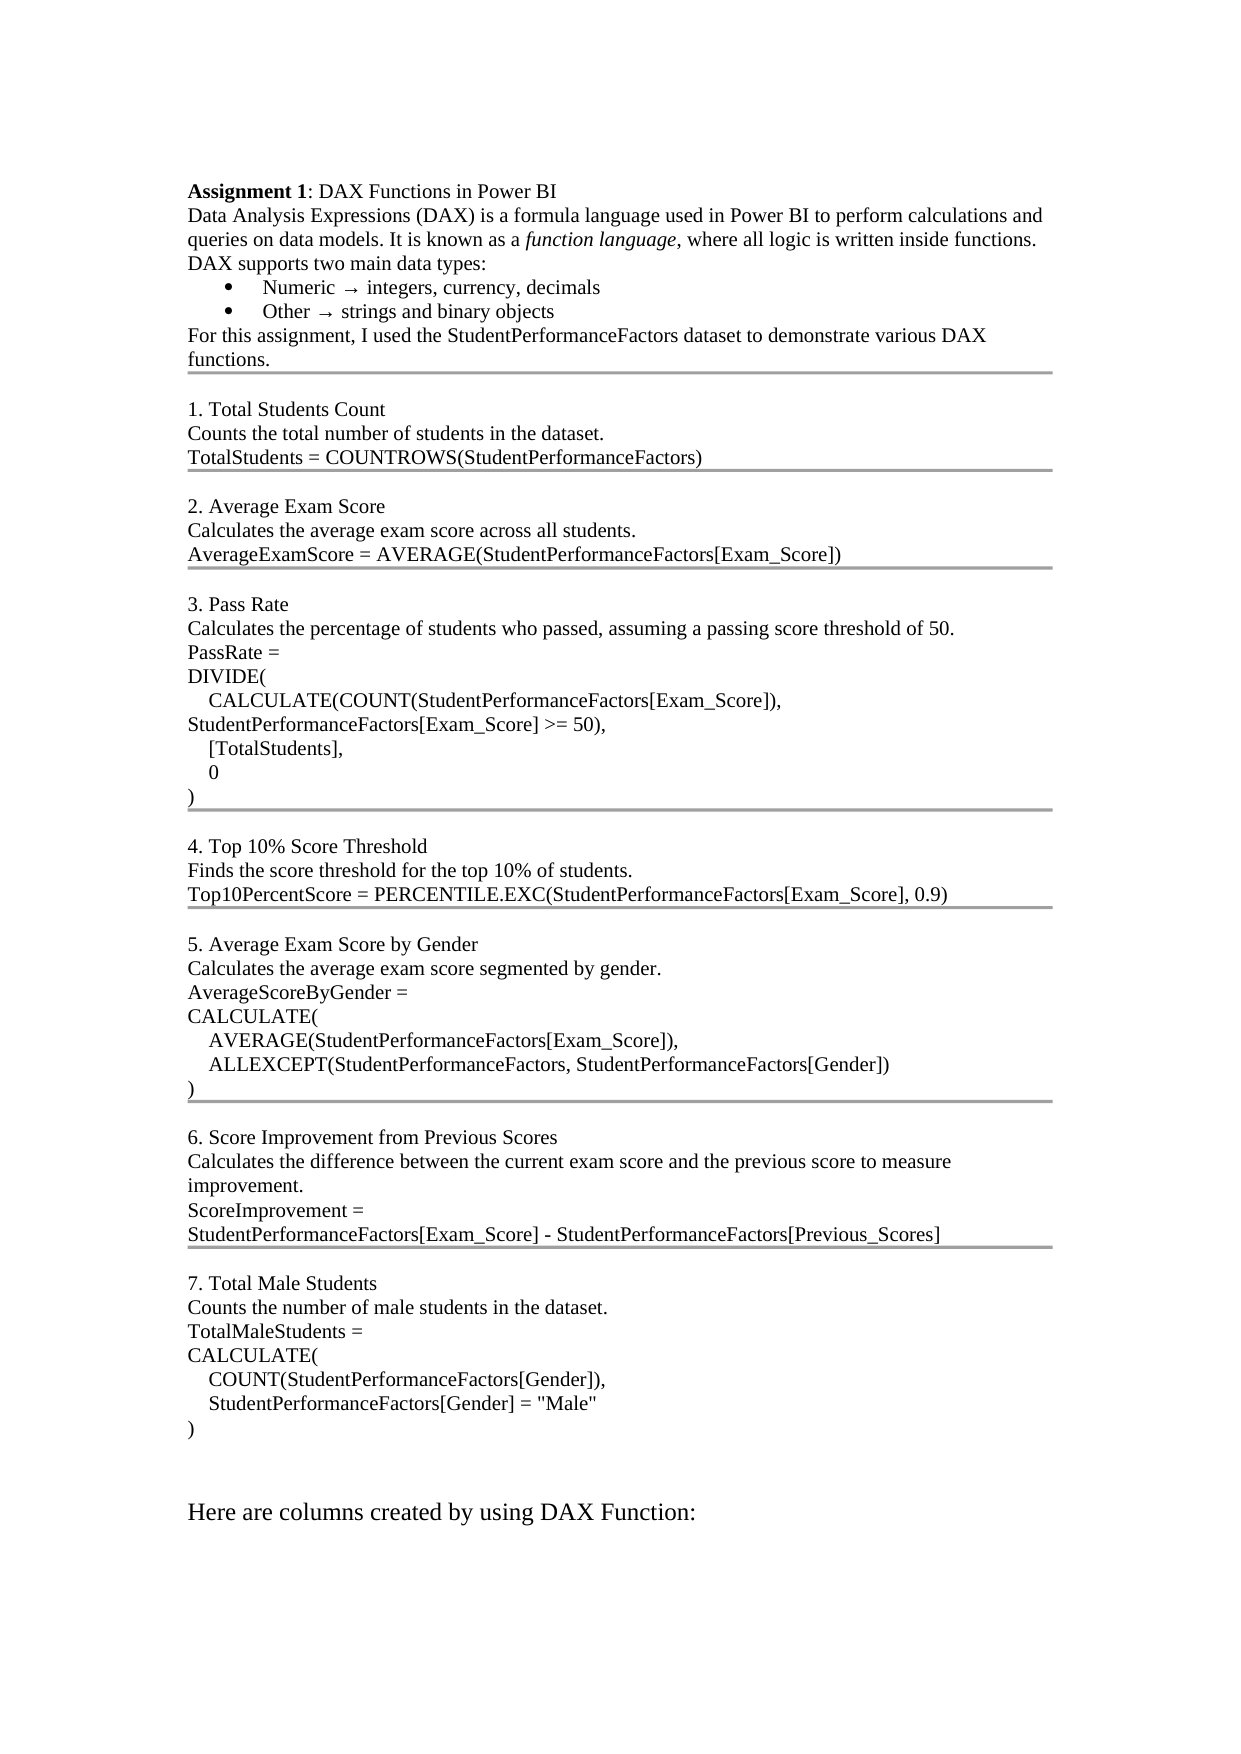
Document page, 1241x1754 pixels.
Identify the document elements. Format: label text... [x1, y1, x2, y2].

list Other → strings and binary objects [225, 299, 1053, 323]
text DAX supports two main data types: [187, 251, 1053, 275]
text 2. Average Exam Score [187, 494, 1053, 518]
text DIVIDE( [187, 664, 1053, 688]
text ScoreImprovement = [187, 1197, 1053, 1222]
text CALCULATE( [187, 1004, 1053, 1028]
text [TotalStudents], [187, 736, 1053, 760]
text 0 [187, 760, 1053, 784]
text ) [187, 1415, 1053, 1439]
text Here are columns created by using DAX Function: [187, 1497, 1053, 1526]
text Counts the number of male students in the dataset. [187, 1295, 1053, 1319]
text 1. Total Students Count [187, 397, 1053, 421]
text 7. Total Male Students [187, 1271, 1053, 1295]
text PassRate = [187, 640, 1053, 664]
text CALCULATE( [187, 1343, 1053, 1367]
text Assignment 1: DAX Functions in Power BI [187, 179, 1053, 203]
text ALLEXCEPT(StudentPerformanceFactors, StudentPerformanceFactors[Gender]) [187, 1052, 1053, 1076]
text Finds the score threshold for the top 10% of students. [187, 858, 1053, 882]
text Calculates the average exam score across all students. [187, 518, 1053, 542]
text Top10PercentScore = PERCENTILE.EXC(StudentPerformanceFactors[Exam_Score], 0.9) [187, 882, 1053, 906]
text StudentPerformanceFactors[Gender] = "Male" [187, 1391, 1053, 1415]
text AVERAGE(StudentPerformanceFactors[Exam_Score]), [187, 1028, 1053, 1052]
text CALCULATE(COUNT(StudentPerformanceFactors[Exam_Score]), StudentPerformanceFactors[Exam_Score] >= 50), [187, 688, 1053, 736]
text ) [187, 1076, 1053, 1099]
text 3. Pass Rate [187, 592, 1053, 616]
text Calculates the difference between the current exam score and the previous score to measure improvement. [187, 1149, 1053, 1197]
text ) [187, 784, 1053, 808]
text Calculates the percentage of students who passed, assuming a passing score threshold of 50. [187, 616, 1053, 640]
text AverageScoreByGender = [187, 979, 1053, 1004]
text AverageExamScore = AVERAGE(StudentPerformanceFactors[Exam_Score]) [187, 542, 1053, 566]
text Data Analysis Expressions (DAX) is a formula language used in Power BI to perform calculations and queries on data models. It is known as a function language, where all logic is written inside functions. [187, 203, 1053, 251]
text 6. Score Improvement from Previous Scores [187, 1125, 1053, 1149]
text StudentPerformanceFactors[Exam_Score] - StudentPerformanceFactors[Previous_Scores] [187, 1222, 1053, 1245]
text Counts the total number of students in the dataset. [187, 421, 1053, 445]
text 5. Average Exam Score by Gender [187, 931, 1053, 956]
text TotalStudents = COUNTROWS(StudentPerformanceFactors) [187, 445, 1053, 468]
text For this assignment, I used the StudentPerformanceFactors dataset to demonstrate various DAX functions. [187, 323, 1053, 371]
text TotalMaleStudents = [187, 1319, 1053, 1343]
list Numeric → integers, currency, decimals [225, 275, 1053, 299]
text 4. Top 10% Score Threshold [187, 834, 1053, 858]
text COUNT(StudentPerformanceFactors[Gender]), [187, 1367, 1053, 1391]
text Calculates the average exam score segmented by gender. [187, 956, 1053, 979]
